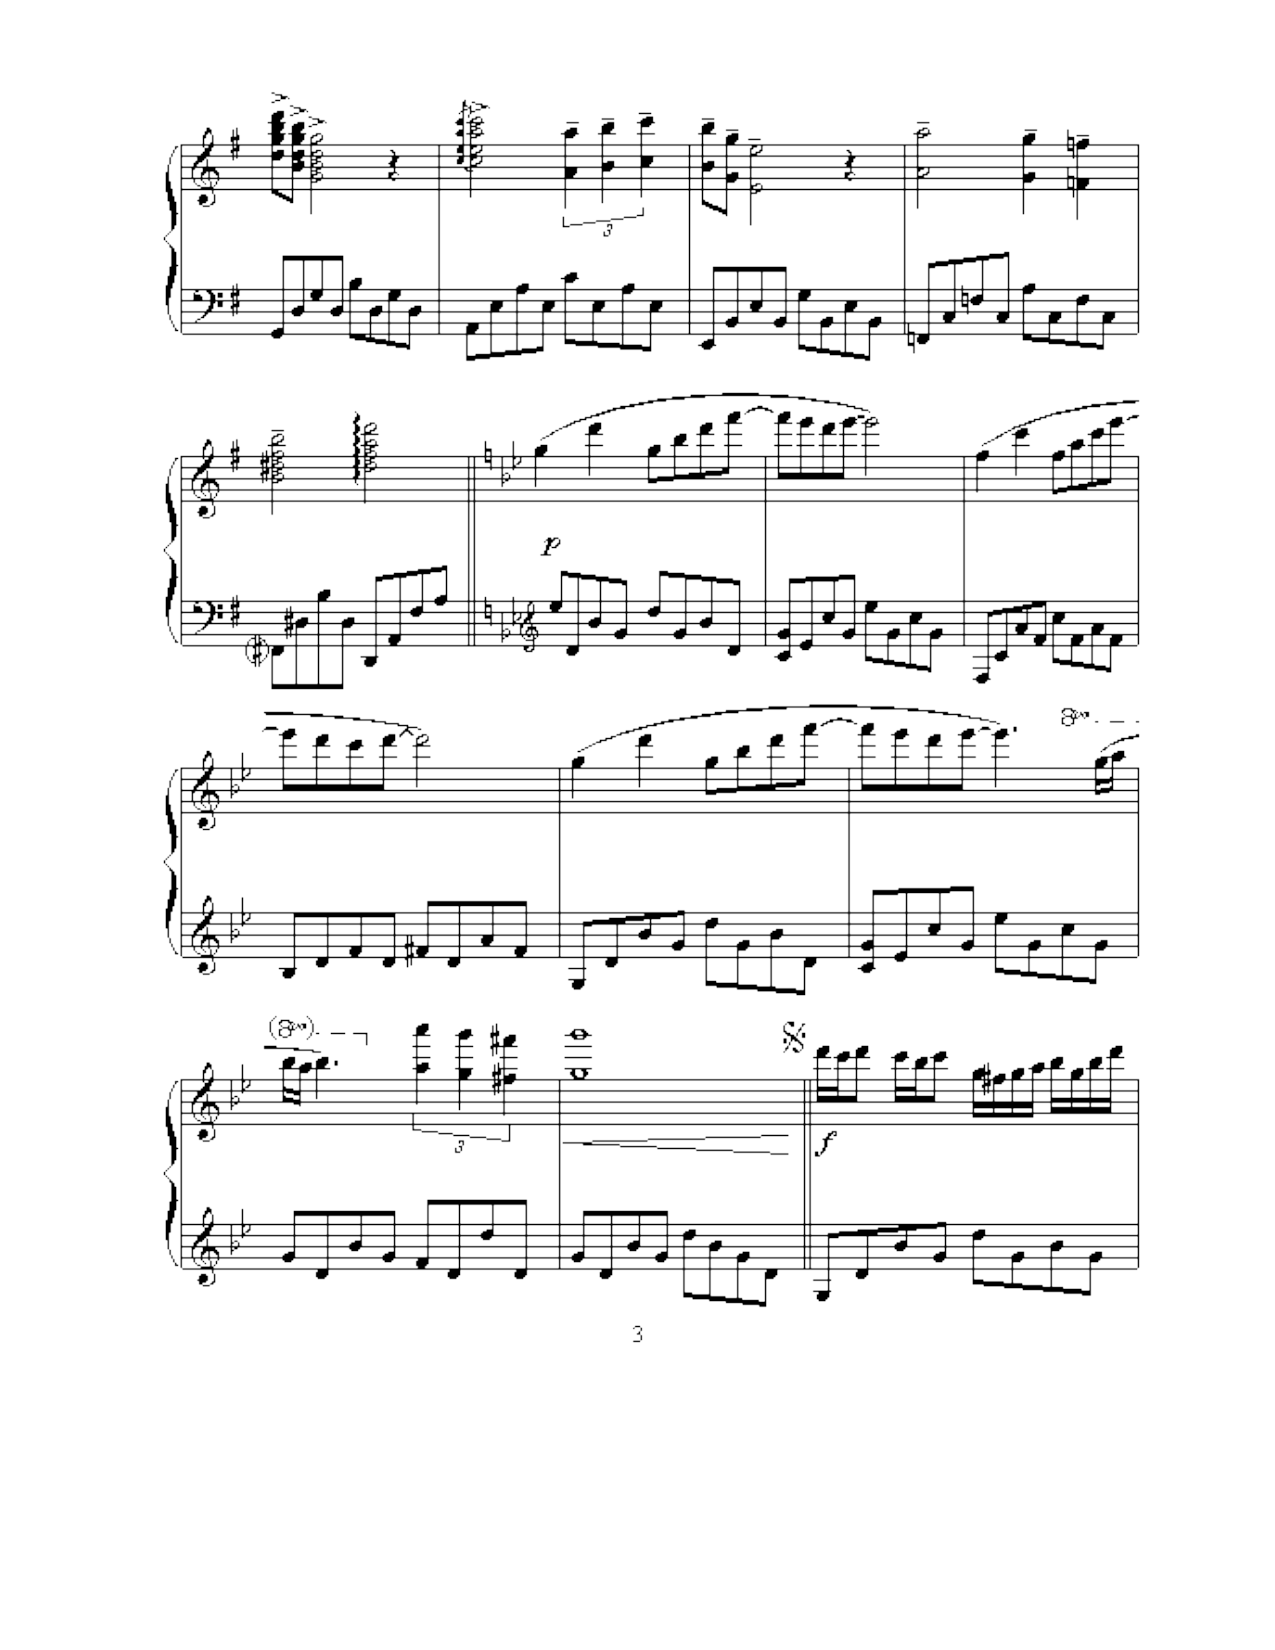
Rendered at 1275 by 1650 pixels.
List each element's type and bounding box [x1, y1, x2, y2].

picture [75, 75, 1200, 1352]
